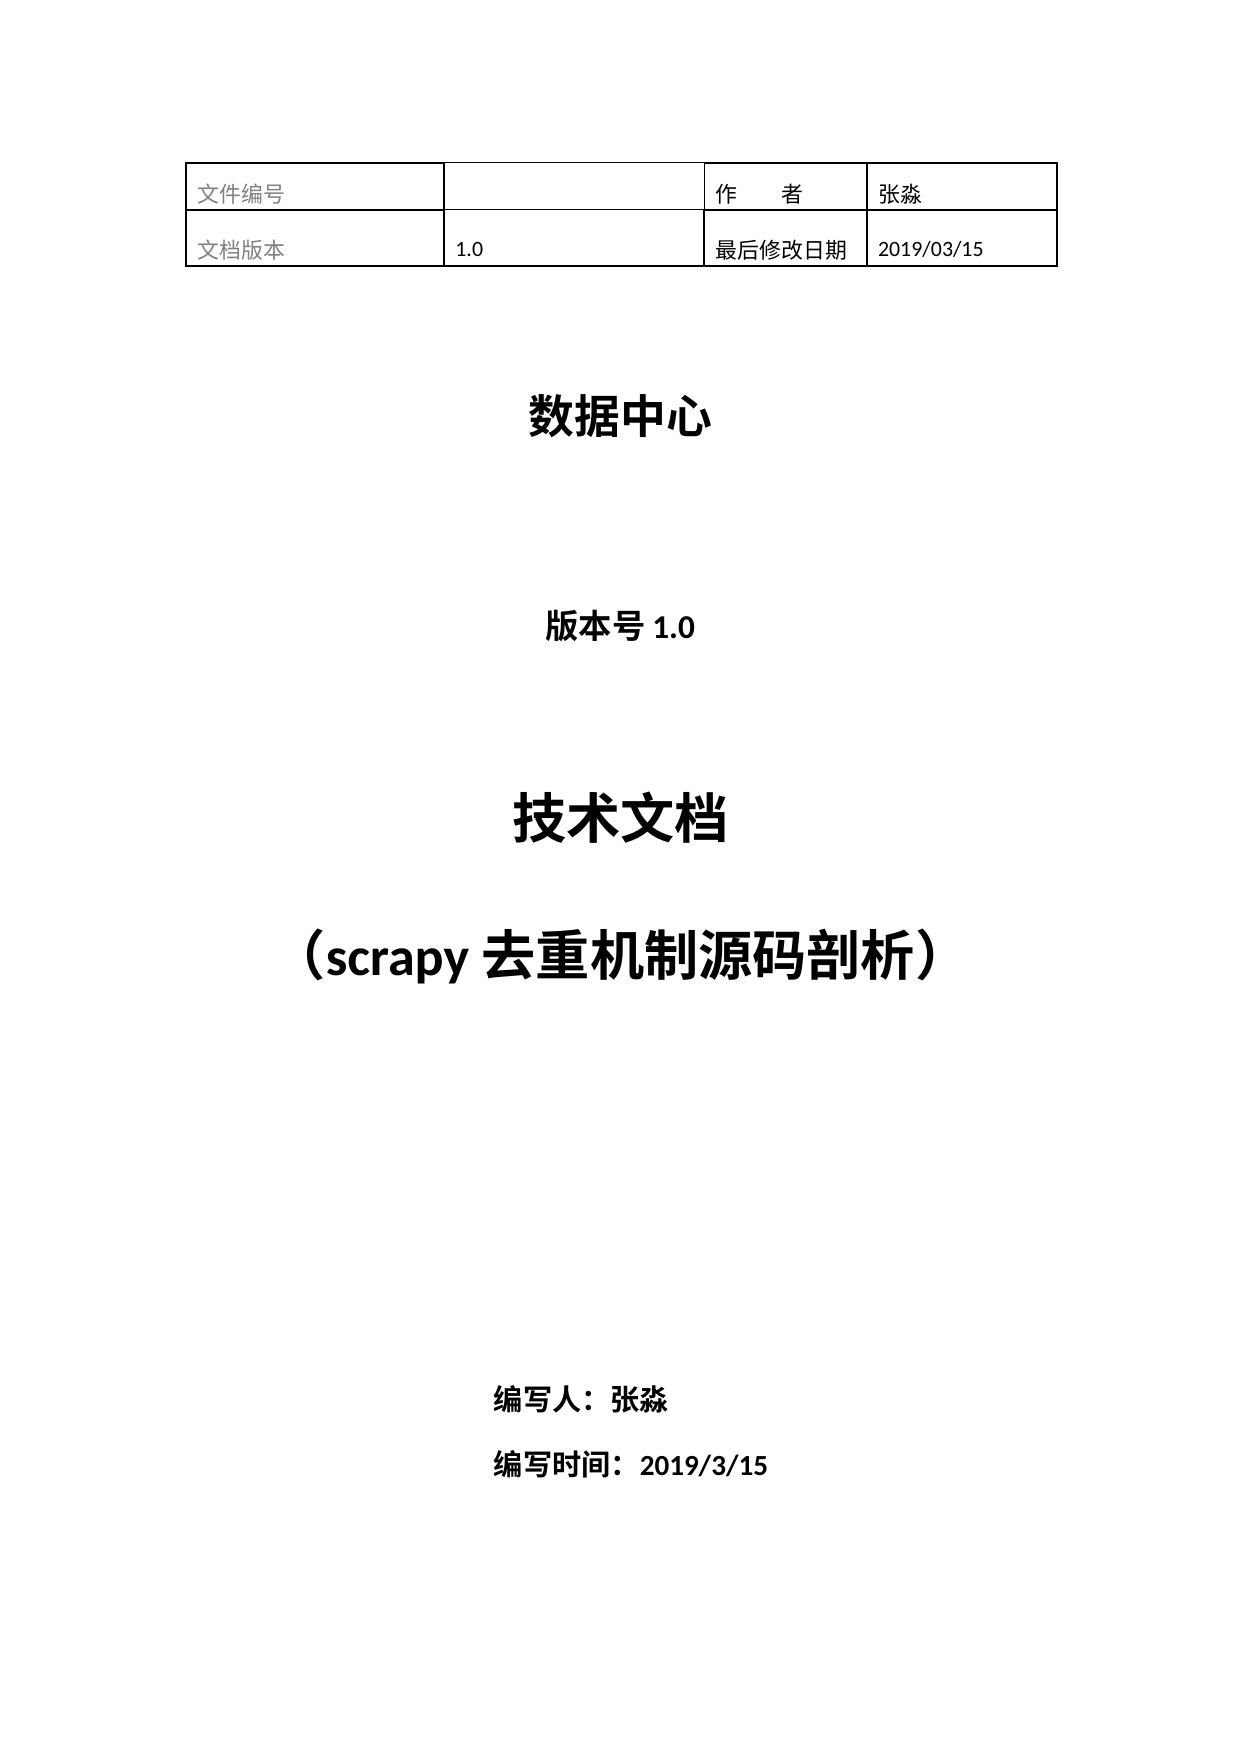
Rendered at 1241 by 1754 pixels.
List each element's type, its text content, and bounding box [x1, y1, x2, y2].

text 编写时间：2019/3/15 [450, 1430, 1053, 1495]
text 编写人：张淼 [450, 1365, 1053, 1430]
text 版本号1.0 [187, 592, 1053, 657]
table_cell 2019/03/15 [868, 211, 1056, 265]
table_cell 文档版本 [187, 211, 443, 265]
text （scrapy 去重机制源码剖析） [187, 903, 1053, 1001]
table_header 文件编号 [187, 164, 443, 209]
table_header [445, 163, 704, 209]
table_header 张淼 [868, 164, 1056, 209]
table_cell 1.0 [445, 210, 703, 265]
text 数据中心 [187, 364, 1053, 462]
table_cell 最后修改日期 [705, 211, 866, 265]
text 技术文档 [187, 766, 1053, 864]
table_header 作 者 [705, 164, 866, 209]
